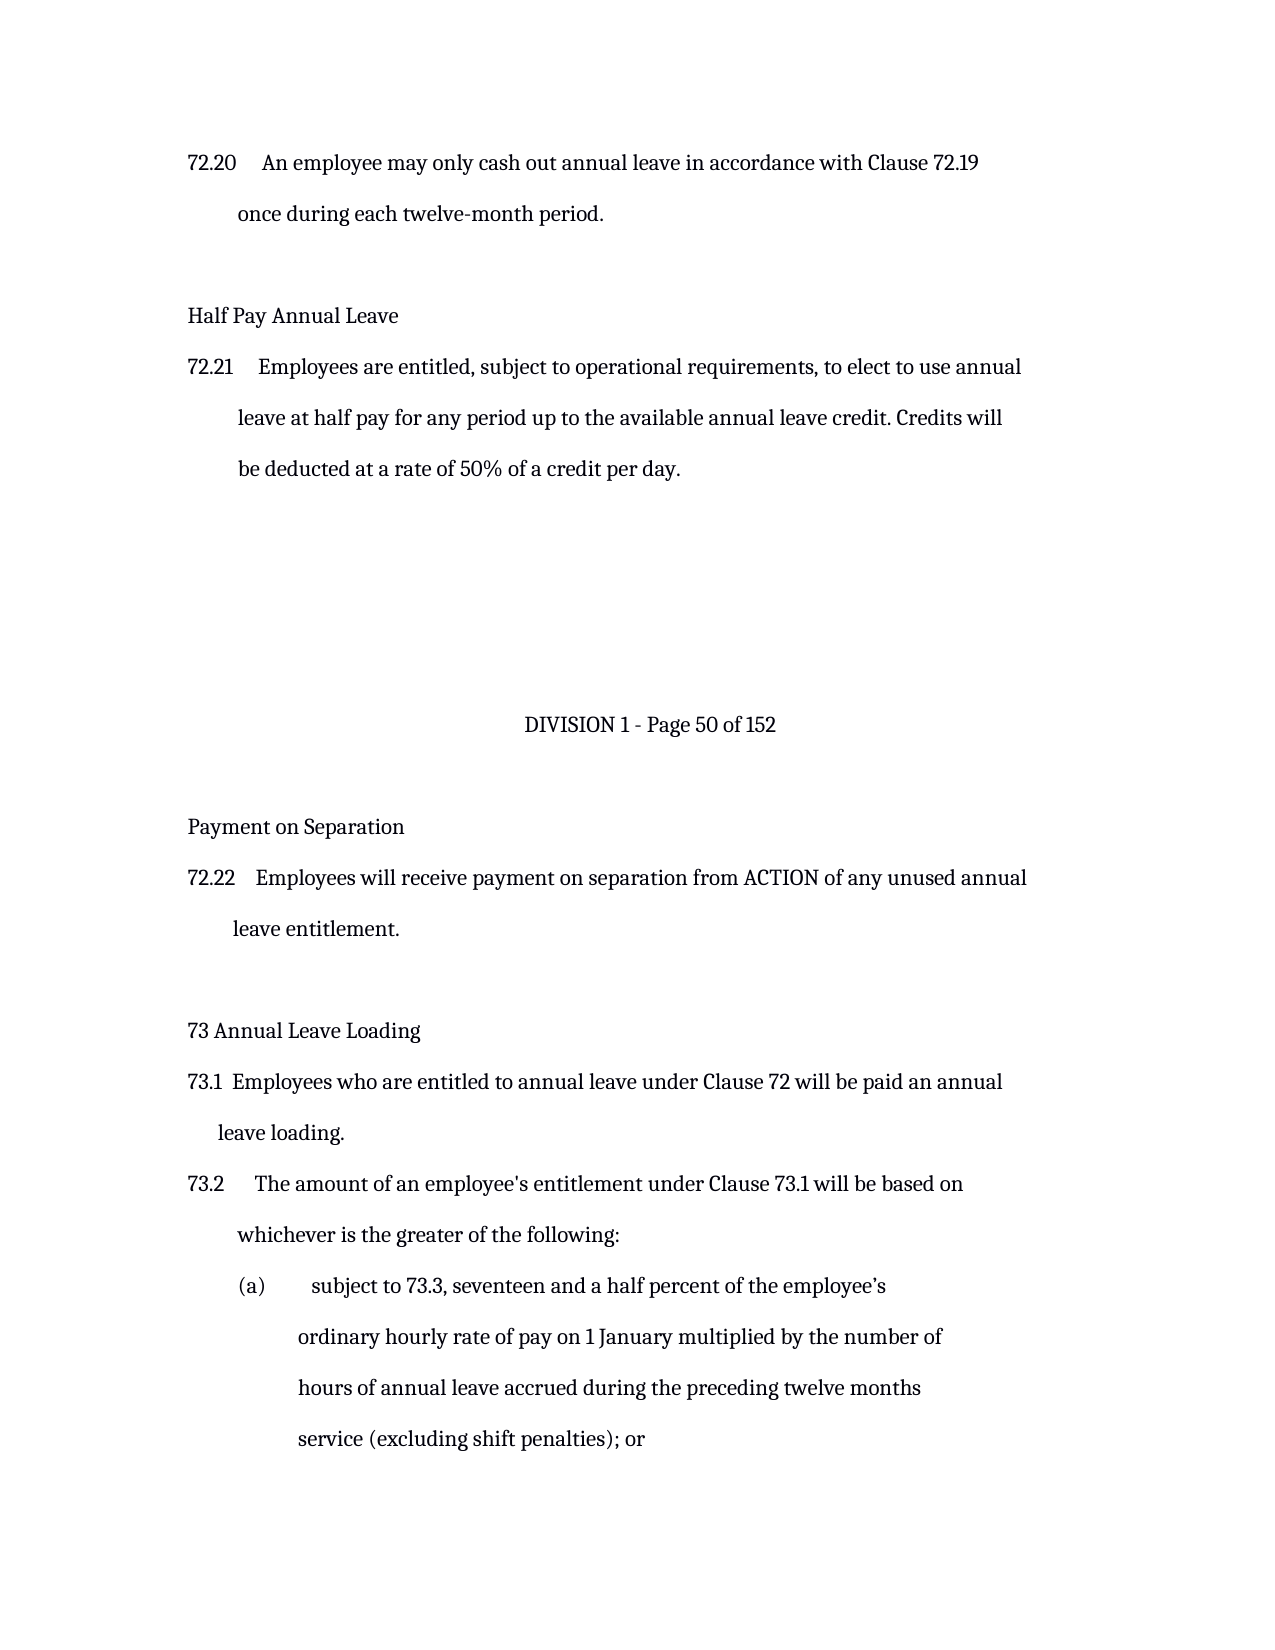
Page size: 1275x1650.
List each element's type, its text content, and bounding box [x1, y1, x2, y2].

text once during each twelve-month period. [187, 201, 1087, 227]
text leave at half pay for any period up to the available annual leave credit. Credits will [187, 405, 1087, 432]
text (a) subject to 73.3, seventeen and a half percent of the employee’s [187, 1273, 1087, 1299]
text 73.2 The amount of an employee's entitlement under Clause 73.1 will be based on [187, 1171, 1087, 1197]
text service (excluding shift penalties); or [187, 1426, 1087, 1452]
text leave entitlement. [187, 916, 1087, 942]
text Payment on Separation [187, 813, 1087, 840]
text leave loading. [187, 1120, 1087, 1146]
text ordinary hourly rate of pay on 1 January multiplied by the number of [187, 1324, 1087, 1350]
text DIVISION 1 - Page 50 of 152 [187, 711, 1087, 738]
text whichever is the greater of the following: [187, 1222, 1087, 1248]
text 73 Annual Leave Loading [187, 1018, 1087, 1044]
text Half Pay Annual Leave [187, 303, 1087, 329]
text 72.22 Employees will receive payment on separation from ACTION of any unused annual [187, 864, 1087, 891]
text 72.21 Employees are entitled, subject to operational requirements, to elect to use annual [187, 354, 1087, 381]
text 73.1 Employees who are entitled to annual leave under Clause 72 will be paid an annual [187, 1069, 1087, 1095]
text be deducted at a rate of 50% of a credit per day. [187, 456, 1087, 483]
text hours of annual leave accrued during the preceding twelve months [187, 1375, 1087, 1401]
text 72.20 An employee may only cash out annual leave in accordance with Clause 72.19 [187, 150, 1087, 176]
